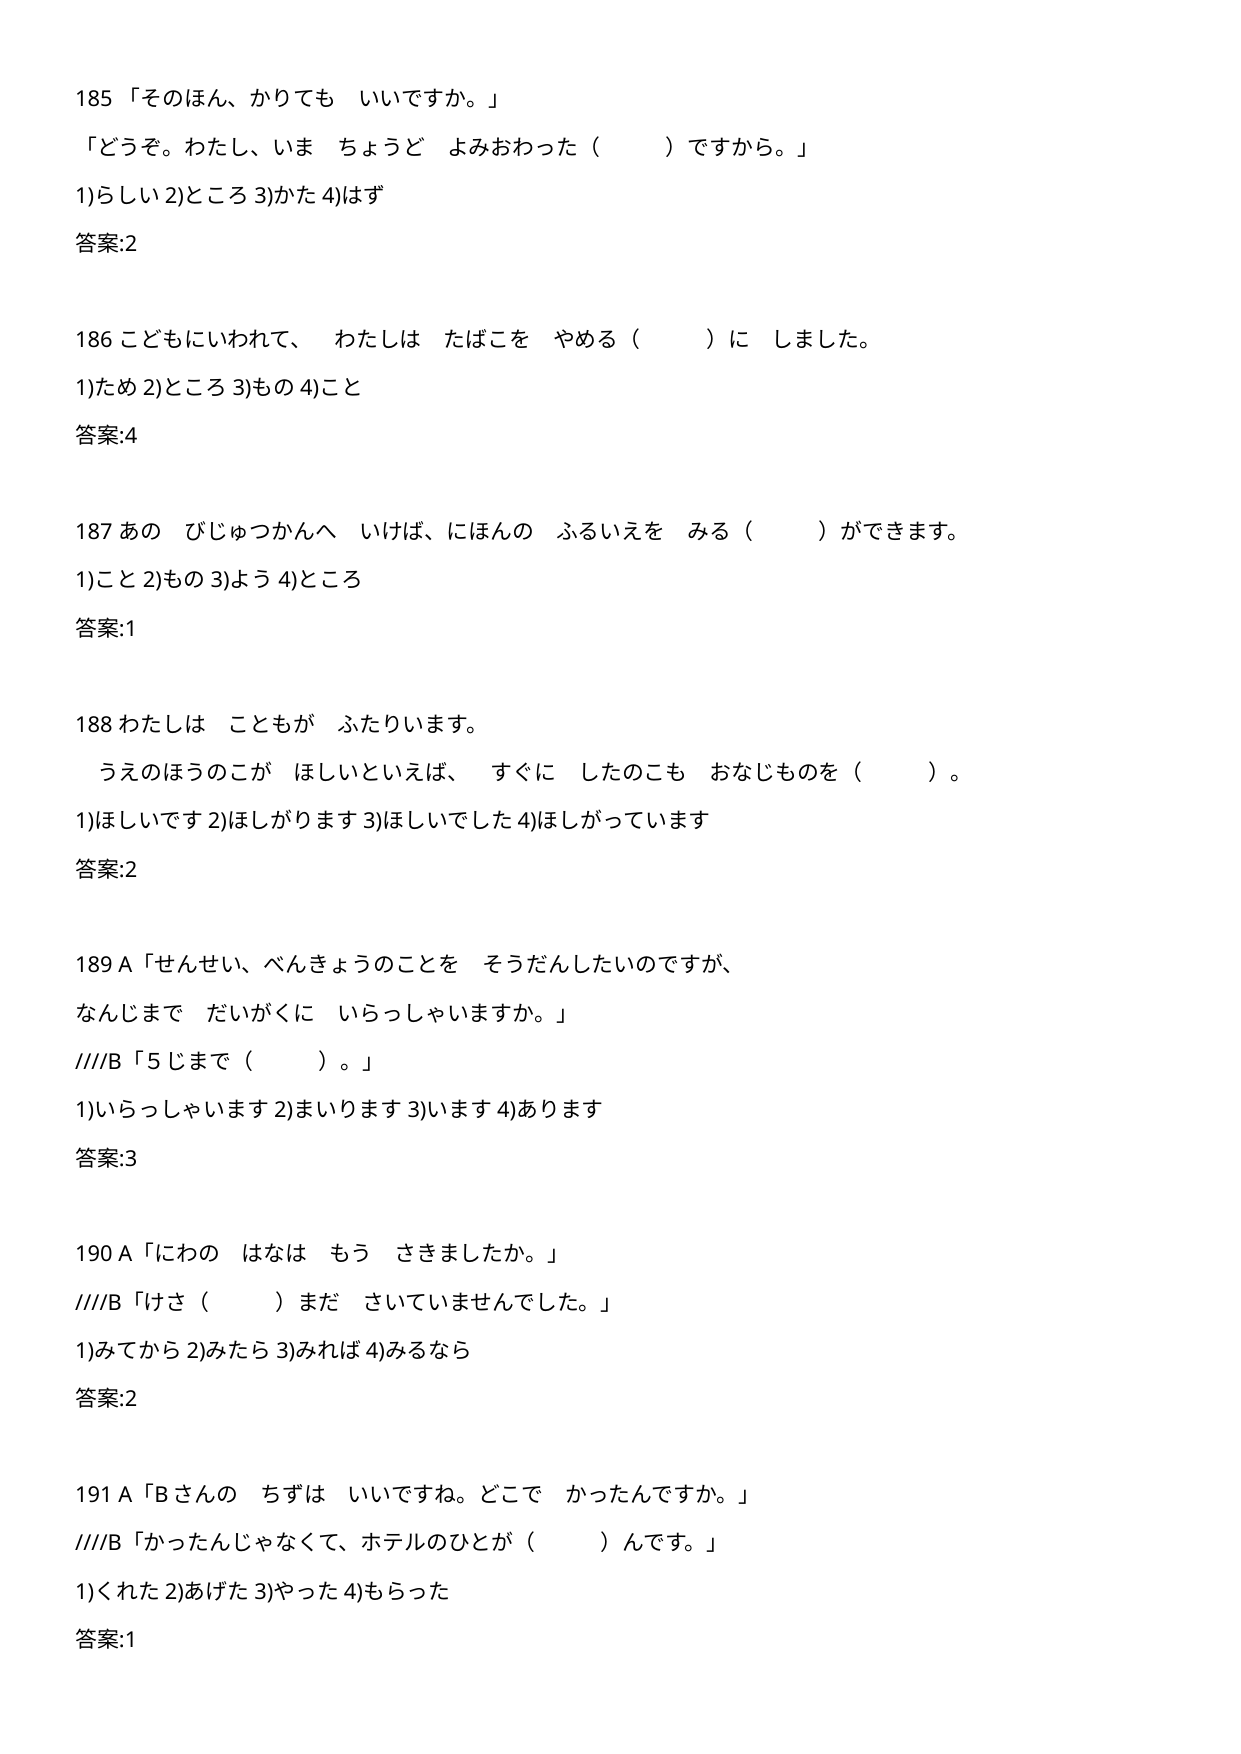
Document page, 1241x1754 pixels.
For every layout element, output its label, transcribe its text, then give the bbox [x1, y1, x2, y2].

text 答案:2 [75, 226, 1165, 258]
text 1)みてから 2)みたら 3)みれば 4)みるなら [75, 1333, 1165, 1365]
text 185 「そのほん、かりても いいですか。」 [75, 81, 1165, 113]
text 答案:3 [75, 1140, 1165, 1173]
text 1)らしい 2)ところ 3)かた 4)はず [75, 177, 1165, 210]
text 1)くれた 2)あげた 3)やった 4)もらった [75, 1573, 1165, 1606]
text ////B「５じまで（ ）。」 [75, 1044, 1165, 1076]
text 答案:2 [75, 1381, 1165, 1413]
text うえのほうのこが ほしいといえば、 すぐに したのこも おなじものを（ ）。 [75, 754, 1165, 787]
text 答案:4 [75, 418, 1165, 451]
text 答案:1 [75, 611, 1165, 643]
text 187 あの びじゅつかんへ いけば、にほんの ふるいえを みる（ ）ができます。 [75, 514, 1165, 546]
text 186 こどもにいわれて、 わたしは たばこを やめる（ ）に しました。 [75, 321, 1165, 354]
text ////B「けさ（ ）まだ さいていませんでした。」 [75, 1284, 1165, 1317]
text 189 A「せんせい、べんきょうのことを そうだんしたいのですが、 [75, 947, 1165, 979]
text 191 A「Bさんの ちずは いいですね。どこで かったんですか。」 [75, 1477, 1165, 1509]
text ////B「かったんじゃなくて、ホテルのひとが（ ）んです。」 [75, 1525, 1165, 1558]
text 1)こと 2)もの 3)よう 4)ところ [75, 562, 1165, 595]
text 答案:2 [75, 851, 1165, 884]
text なんじまで だいがくに いらっしゃいますか。」 [75, 995, 1165, 1028]
text 1)ため 2)ところ 3)もの 4)こと [75, 370, 1165, 402]
text 答案:1 [75, 1622, 1165, 1654]
text 1)いらっしゃいます 2)まいります 3)います 4)あります [75, 1092, 1165, 1124]
text 188 わたしは こともが ふたりいます。 [75, 706, 1165, 739]
text 「どうぞ。わたし、いま ちょうど よみおわった（ ）ですから。」 [75, 129, 1165, 162]
text 190 A「にわの はなは もう さきましたか。」 [75, 1236, 1165, 1268]
text 1)ほしいです 2)ほしがります 3)ほしいでした 4)ほしがっています [75, 803, 1165, 835]
